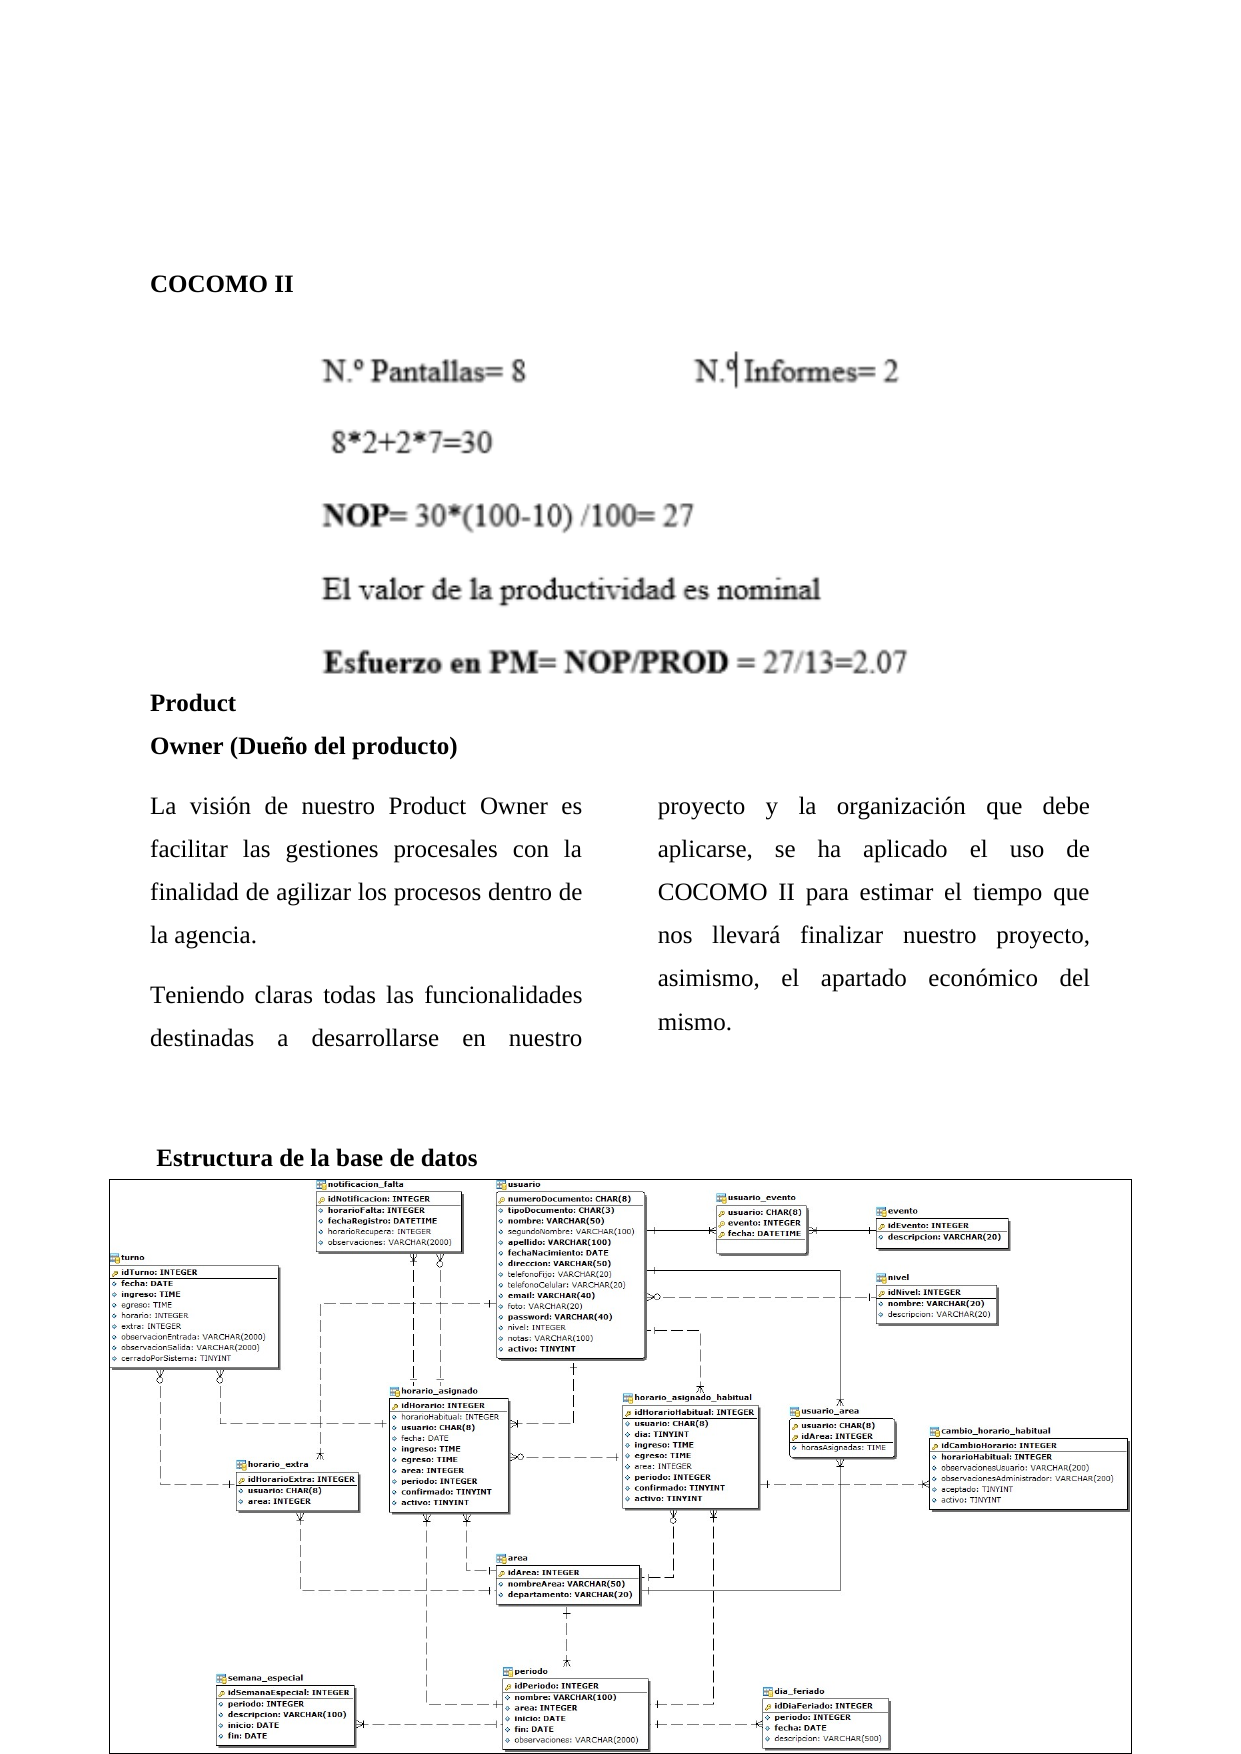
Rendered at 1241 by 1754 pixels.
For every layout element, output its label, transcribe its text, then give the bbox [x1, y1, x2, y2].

text Teniendo claras todas las funcionalidades destinadas a desarrollarse en nuestro proyecto y la organización que debe aplicarse, se ha aplicado el uso de COCOMO II para estimar el tiempo que nos llevará finalizar nuestro proyecto, asimismo, el apartado económico del mismo. [658, 791, 1090, 1035]
text Estructura de la base de datos [150, 1143, 1090, 1172]
text Teniendo claras todas las funcionalidades destinadas a desarrollarse en nuestro proyecto y la organización que debe aplicarse, se ha aplicado el uso de COCOMO II para estimar el tiempo que nos llevará finalizar nuestro proyecto, asimismo, el apartado económico del mismo. [150, 980, 583, 1052]
picture [261, 322, 979, 704]
text Product Owner (Dueño del producto) [150, 688, 583, 760]
text COCOMO II [150, 269, 1090, 298]
picture [110, 1180, 1131, 1753]
text La visión de nuestro Product Owner es facilitar las gestiones procesales con la finalidad de agilizar los procesos dentro de la agencia. [150, 791, 583, 949]
